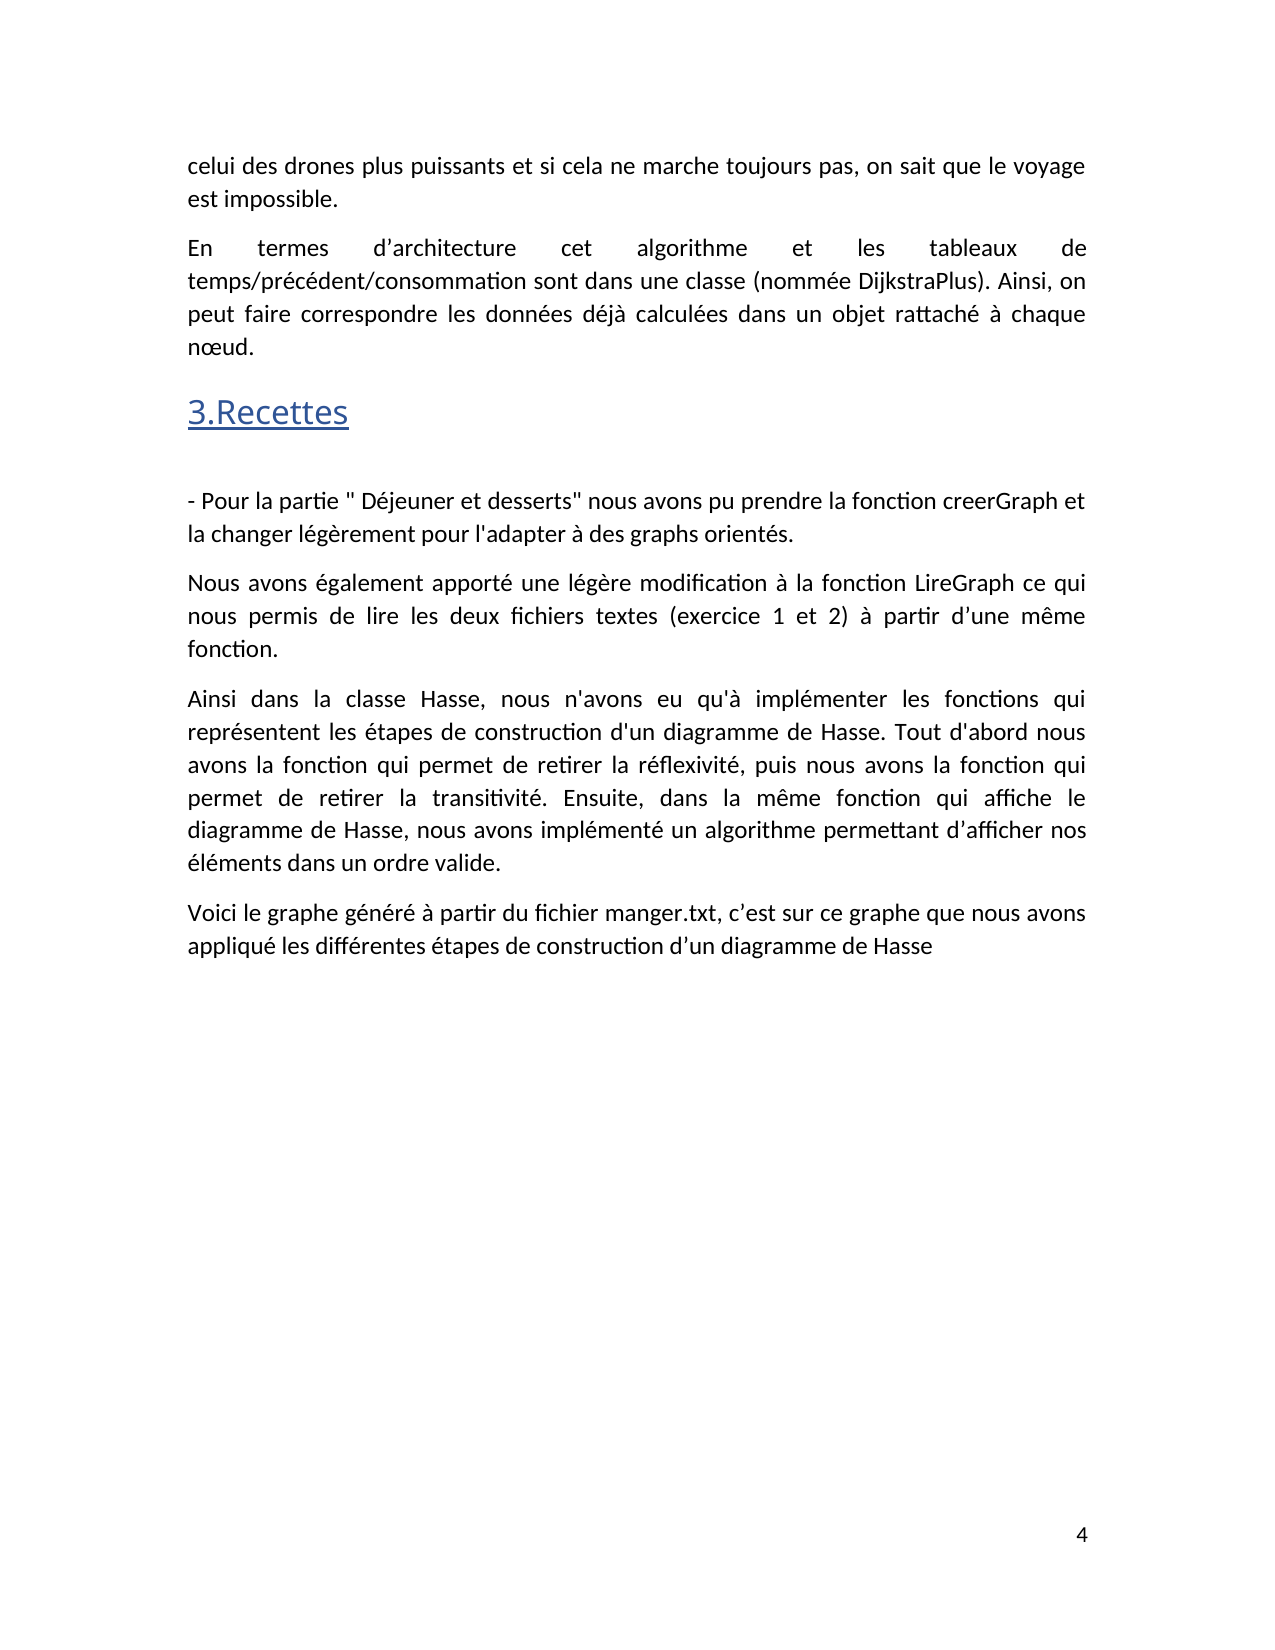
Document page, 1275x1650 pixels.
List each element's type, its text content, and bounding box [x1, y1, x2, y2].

text Ainsi dans la classe Hasse, nous n'avons eu qu'à implémenter les fonctions qui représentent les étapes de construction d'un diagramme de Hasse. Tout d'abord nous avons la fonction qui permet de retirer la réflexivité, puis nous avons la fonction qui permet de retirer la transitivité. Ensuite, dans la même fonction qui affiche le diagramme de Hasse, nous avons implémenté un algorithme permettant d’afficher nos éléments dans un ordre valide. [187, 683, 1087, 878]
text Voici le graphe généré à partir du fichier manger.txt, c’est sur ce graphe que nous avons appliqué les différentes étapes de construction d’un diagramme de Hasse [187, 897, 1087, 961]
text Nous avons également apporté une légère modification à la fonction LireGraph ce qui nous permis de lire les deux fichiers textes (exercice 1 et 2) à partir d’une même fonction. [187, 567, 1087, 664]
subtitle 3.Recettes [187, 389, 1087, 434]
text - Pour la partie " Déjeuner et desserts" nous avons pu prendre la fonction creerGraph et la changer légèrement pour l'adapter à des graphs orientés. [187, 485, 1087, 548]
text En termes d’architecture cet algorithme et les tableaux de temps/précédent/consommation sont dans une classe (nommée DijkstraPlus). Ainsi, on peut faire correspondre les données déjà calculées dans un objet rattaché à chaque nœud. [187, 232, 1087, 362]
